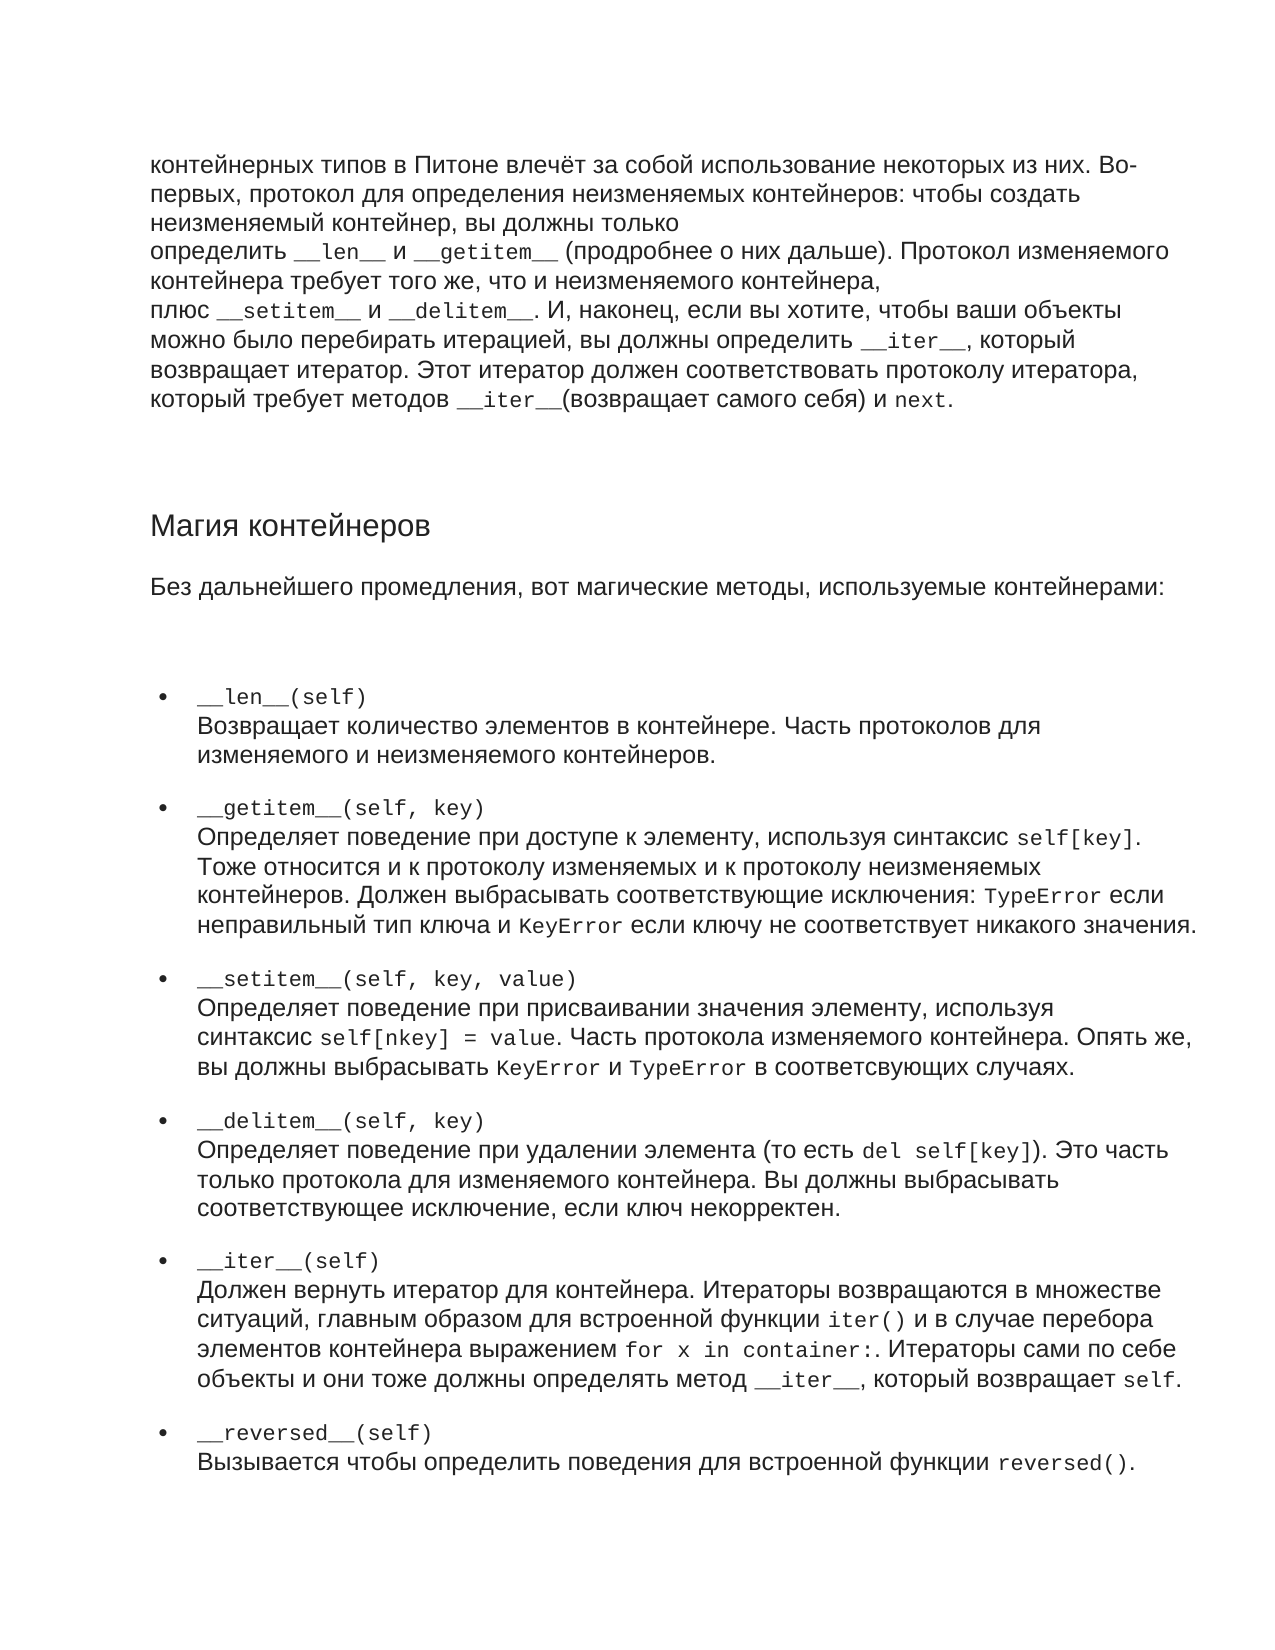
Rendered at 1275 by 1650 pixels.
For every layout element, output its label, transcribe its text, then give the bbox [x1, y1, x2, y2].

text Без дальнейшего промедления, вот магические методы, используемые контейнерами: [150, 543, 1200, 657]
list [159, 1422, 1200, 1477]
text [150, 150, 1200, 499]
list __getitem__(self, key) Определяет поведение при доступе к элементу, используя синтаксис self[key]. Тоже относится и к протоколу изменяемых и к протоколу неизменяемых контейнеров. Должен выбрасывать соответствующие исключения: TypeError если неправильный тип ключа и KeyError если ключу не соответствует никакого значения. [159, 797, 1200, 968]
text Магия контейнеров [150, 499, 1200, 543]
list __len__(self) Возвращает количество элементов в контейнере. Часть протоколов для изменяемого и неизменяемого контейнеров. [159, 686, 1200, 797]
list __iter__(self) Должен вернуть итератор для контейнера. Итераторы возвращаются в множестве ситуаций, главным образом для встроенной функции iter() и в случае перебора элементов контейнера выражением for x in container:. Итераторы сами по себе объекты и они тоже должны определять метод __iter__, который возвращает self. [159, 1250, 1200, 1422]
list __delitem__(self, key) Определяет поведение при удалении элемента (то есть del self[key]). Это часть только протокола для изменяемого контейнера. Вы должны выбрасывать соответствующее исключение, если ключ некорректен. [159, 1110, 1200, 1250]
list __setitem__(self, key, value) Определяет поведение при присваивании значения элементу, используя синтаксис self[nkey] = value. Часть протокола изменяемого контейнера. Опять же, вы должны выбрасывать KeyError и TypeError в соответсвующих случаях. [159, 968, 1200, 1110]
